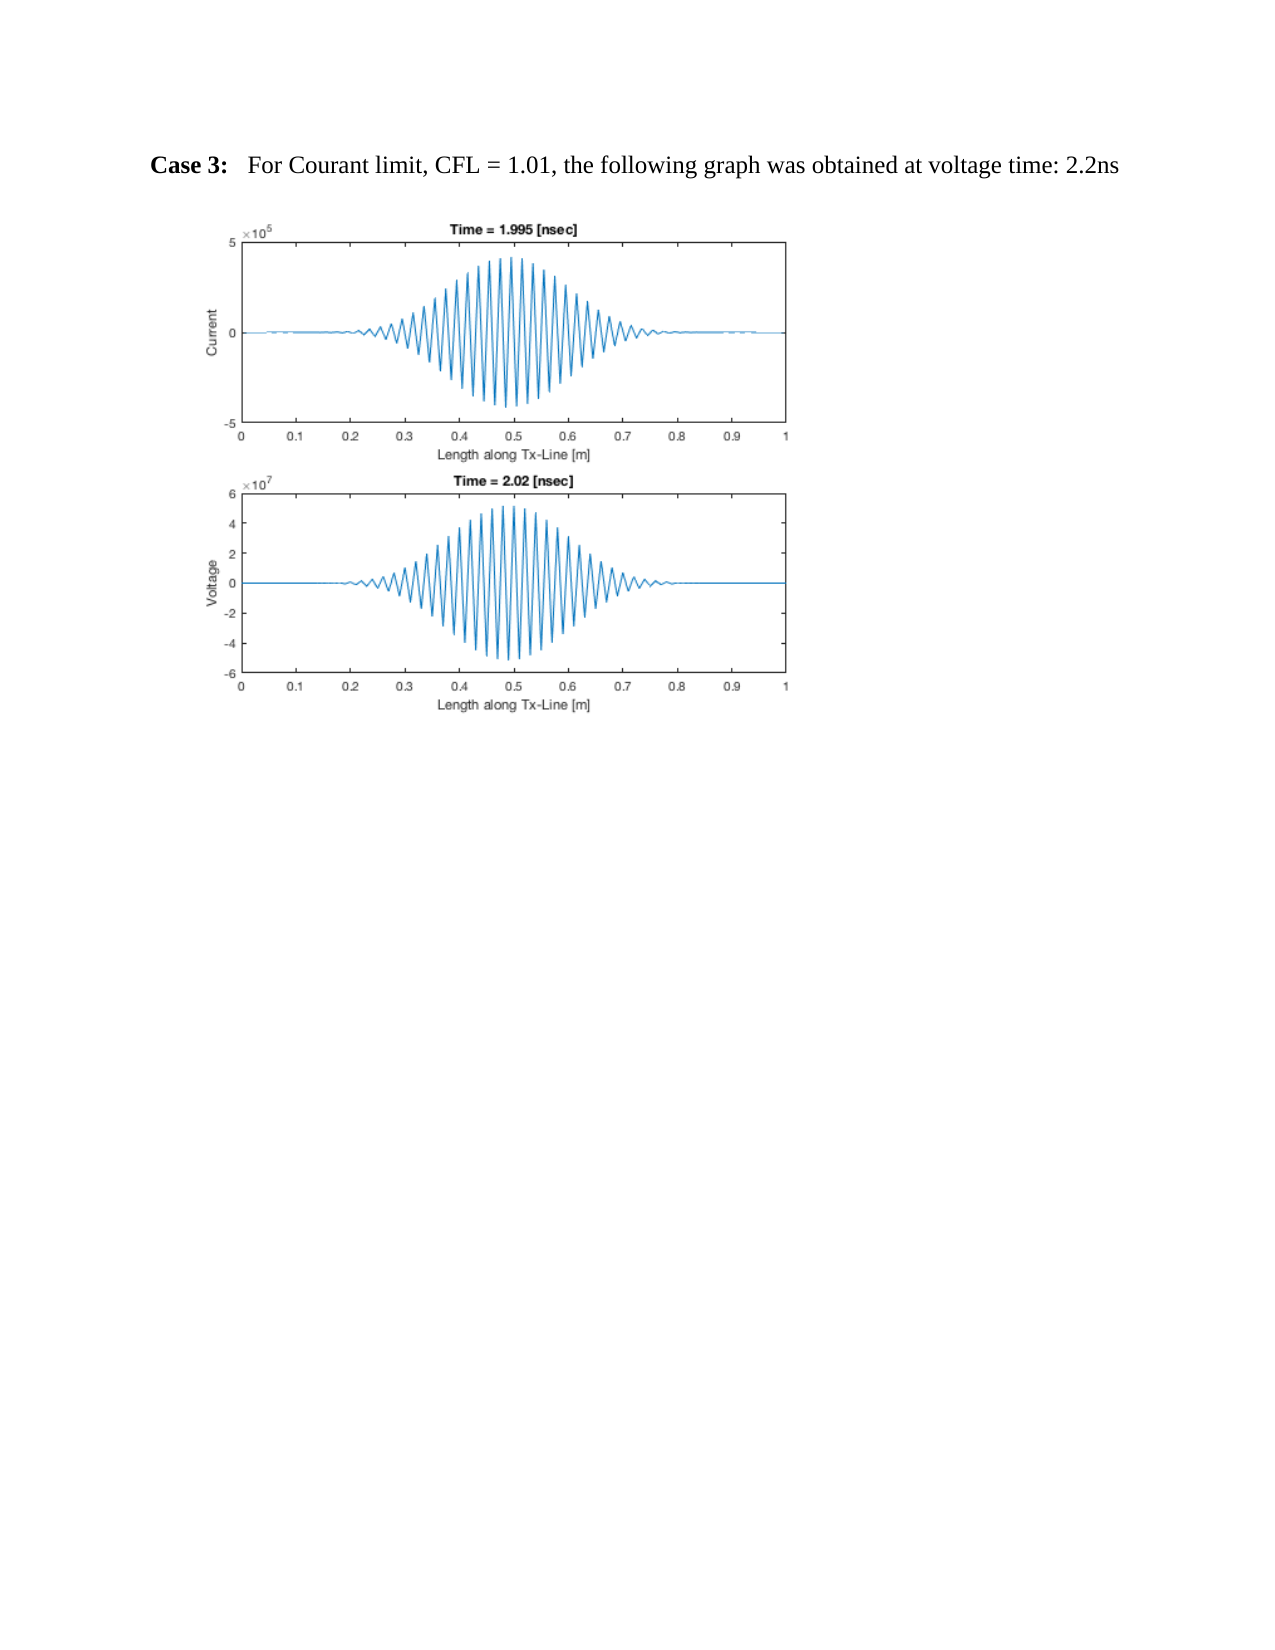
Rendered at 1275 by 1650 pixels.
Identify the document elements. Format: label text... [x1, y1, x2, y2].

picture [150, 203, 853, 731]
text Case 3: For Courant limit, CFL = 1.01, the following graph was obtained at voltage time: 2.2ns [150, 150, 1125, 179]
